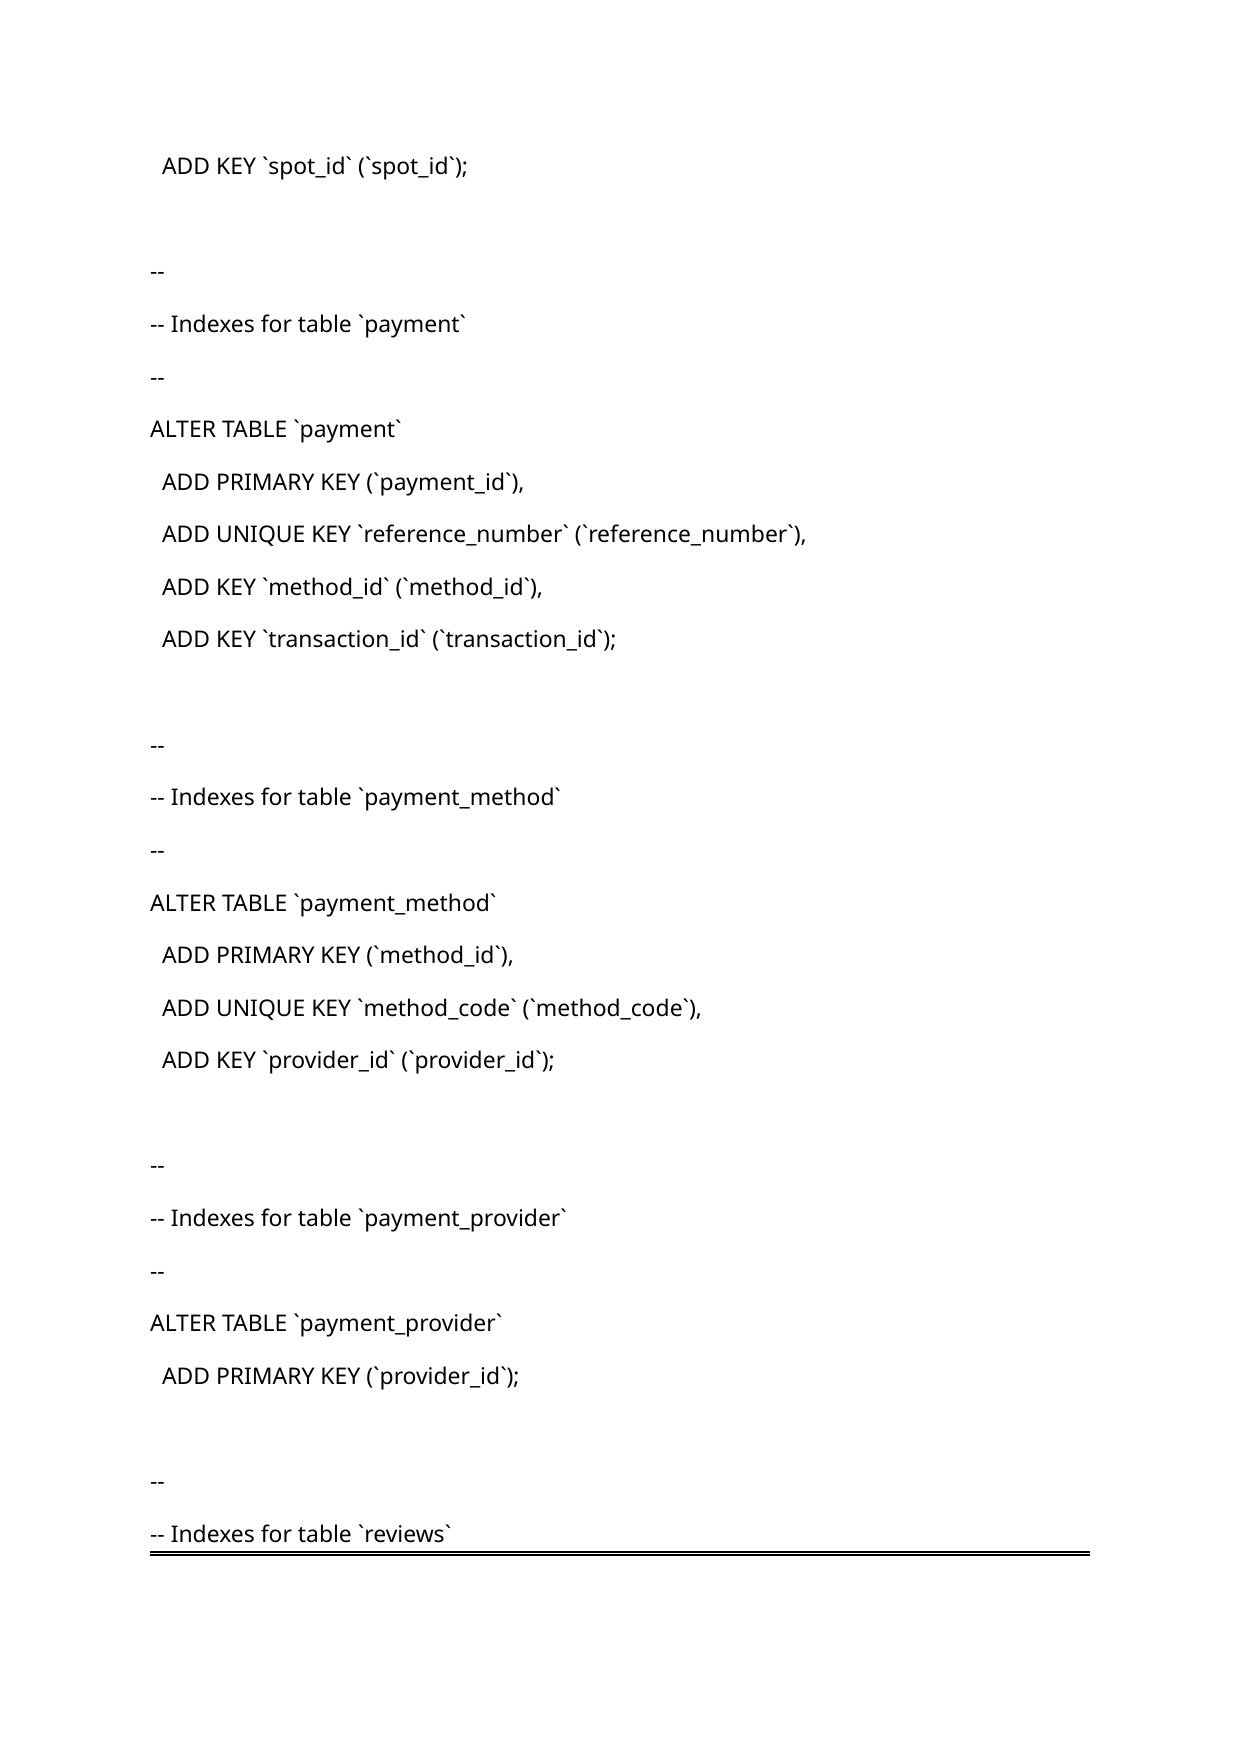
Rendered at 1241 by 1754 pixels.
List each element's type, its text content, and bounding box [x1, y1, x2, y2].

text ADD KEY `spot_id` (`spot_id`); [150, 150, 1090, 181]
text ADD KEY `method_id` (`method_id`), [150, 571, 1090, 602]
text ALTER TABLE `payment_method` [150, 886, 1090, 918]
text ADD KEY `provider_id` (`provider_id`); [150, 1044, 1090, 1076]
text -- [150, 1255, 1090, 1286]
text ADD UNIQUE KEY `method_code` (`method_code`), [150, 992, 1090, 1023]
text ADD PRIMARY KEY (`provider_id`); [150, 1360, 1090, 1391]
text ADD KEY `transaction_id` (`transaction_id`); [150, 623, 1090, 655]
text ADD PRIMARY KEY (`payment_id`), [150, 466, 1090, 497]
text -- Indexes for table `payment` [150, 308, 1090, 339]
text -- Indexes for table `payment_provider` [150, 1202, 1090, 1233]
text ADD PRIMARY KEY (`method_id`), [150, 939, 1090, 970]
text -- [150, 834, 1090, 865]
text ALTER TABLE `payment` [150, 413, 1090, 444]
text -- [150, 729, 1090, 760]
text -- [150, 360, 1090, 392]
text -- [150, 255, 1090, 286]
text -- [150, 1465, 1090, 1496]
text -- [150, 1149, 1090, 1181]
text ALTER TABLE `payment_provider` [150, 1307, 1090, 1338]
text ADD UNIQUE KEY `reference_number` (`reference_number`), [150, 518, 1090, 549]
text -- Indexes for table `reviews` [150, 1518, 1090, 1551]
text -- Indexes for table `payment_method` [150, 781, 1090, 812]
